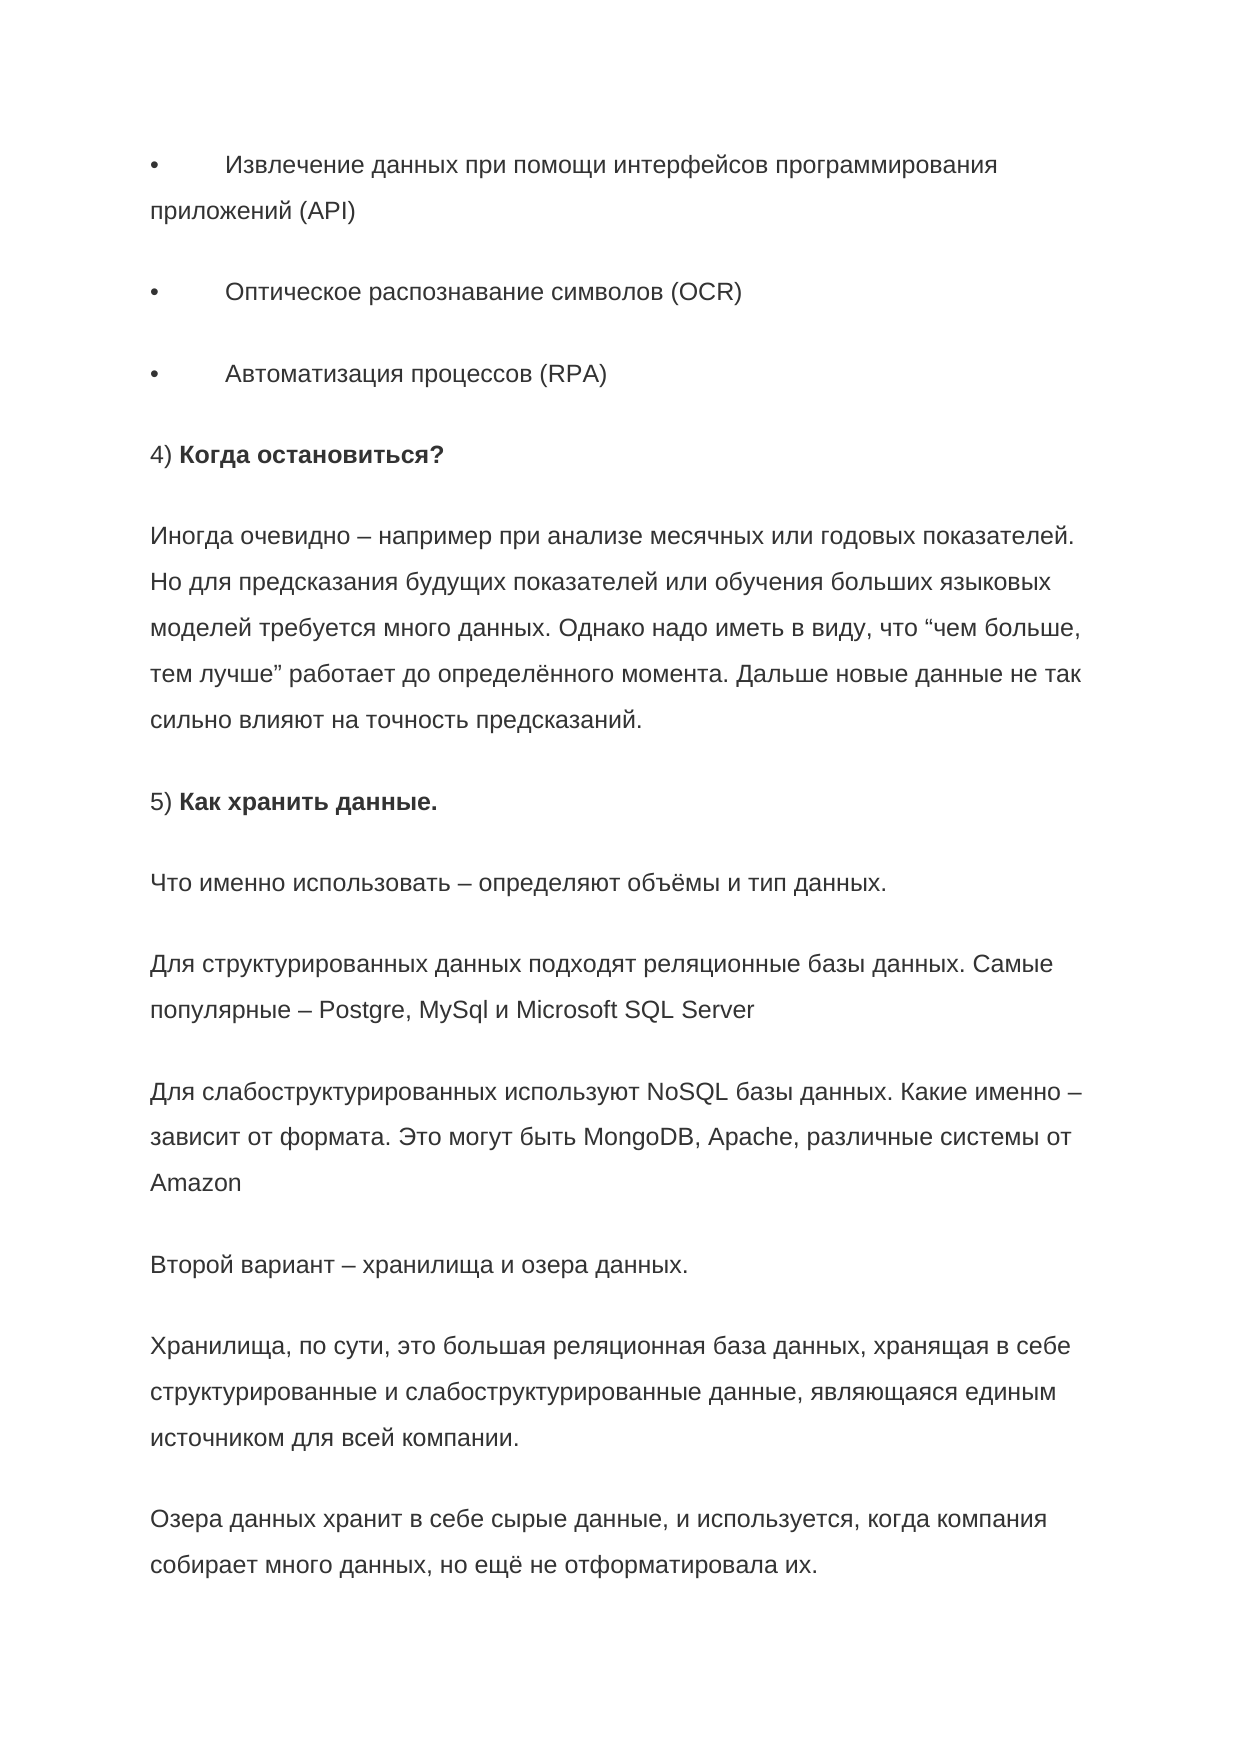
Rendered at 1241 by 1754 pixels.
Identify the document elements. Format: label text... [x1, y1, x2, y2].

text Второй вариант – хранилища и озера данных. [150, 1250, 1090, 1278]
text Для слабоструктурированных используют NoSQL базы данных. Какие именно – зависит от формата. Это могут быть MongoDB, Apache, различные системы от Amazon [150, 1076, 1090, 1197]
text • Автоматизация процессов (RPA) [150, 359, 1090, 387]
text • Оптическое распознавание символов (OCR) [150, 277, 1090, 306]
text Для структурированных данных подходят реляционные базы данных. Самые популярные – Postgre, MySql и Microsoft SQL Server [150, 949, 1090, 1024]
text Иногда очевидно – например при анализе месячных или годовых показателей. Но для предсказания будущих показателей или обучения больших языковых моделей требуется много данных. Однако надо иметь в виду, что “чем больше, тем лучше” работает до определённого момента. Дальше новые данные не так сильно влияют на точность предсказаний. [150, 521, 1090, 734]
text • Извлечение данных при помощи интерфейсов программирования приложений (API) [150, 150, 1090, 225]
text Хранилища, по сути, это большая реляционная база данных, хранящая в себе структурированные и слабоструктурированные данные, являющаяся единым источником для всей компании. [150, 1331, 1090, 1452]
text 5) Как хранить данные. [150, 786, 1090, 815]
text Озера данных хранит в себе сырые данные, и используется, когда компания собирает много данных, но ещё не отформатировала их. [150, 1504, 1090, 1579]
text Что именно использовать – определяют объёмы и тип данных. [150, 868, 1090, 897]
text 4) Когда остановиться? [150, 440, 1090, 469]
